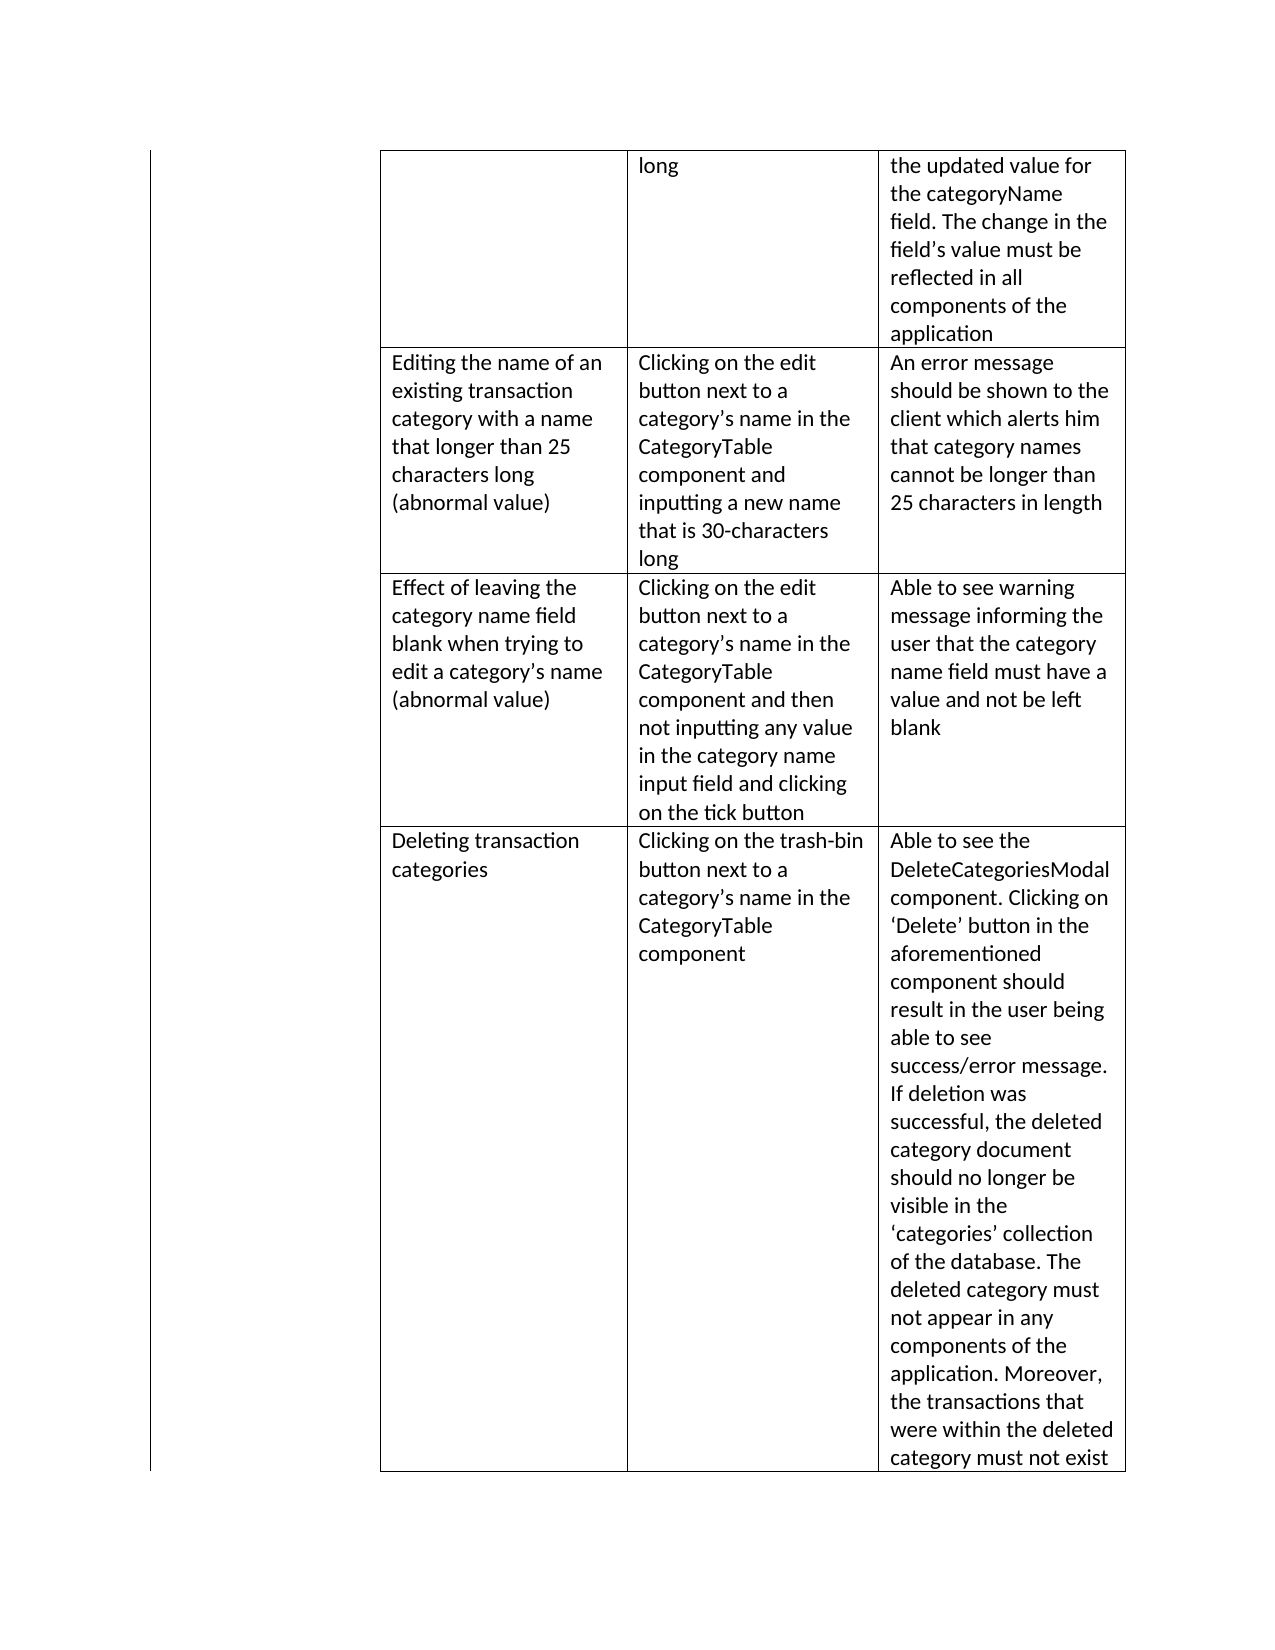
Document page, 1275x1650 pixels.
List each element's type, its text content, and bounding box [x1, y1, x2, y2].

table_cell Clicking on the edit button next to a category’s name in the CategoryTable component and then not inputting any value in the category name input field and clicking on the tick button [628, 574, 878, 826]
table_cell Clicking on the edit button next to a category’s name in the CategoryTable component and inputting a new name that is 30-characters long [628, 348, 878, 572]
table_cell Able to see warning message informing the user that the category name field must have a value and not be left blank [879, 574, 1125, 826]
table_cell Editing the name of an existing transaction category with a name that longer than 25 characters long (abnormal value) [381, 348, 627, 572]
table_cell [628, 827, 878, 1471]
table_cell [879, 827, 1125, 1471]
table_cell An error message should be shown to the client which alerts him that category names cannot be longer than 25 characters in length [879, 348, 1125, 572]
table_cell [381, 151, 627, 347]
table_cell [381, 827, 627, 1471]
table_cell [879, 151, 1125, 347]
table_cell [628, 151, 878, 347]
table_cell Effect of leaving the category name field blank when trying to edit a category’s name (abnormal value) [381, 574, 627, 826]
